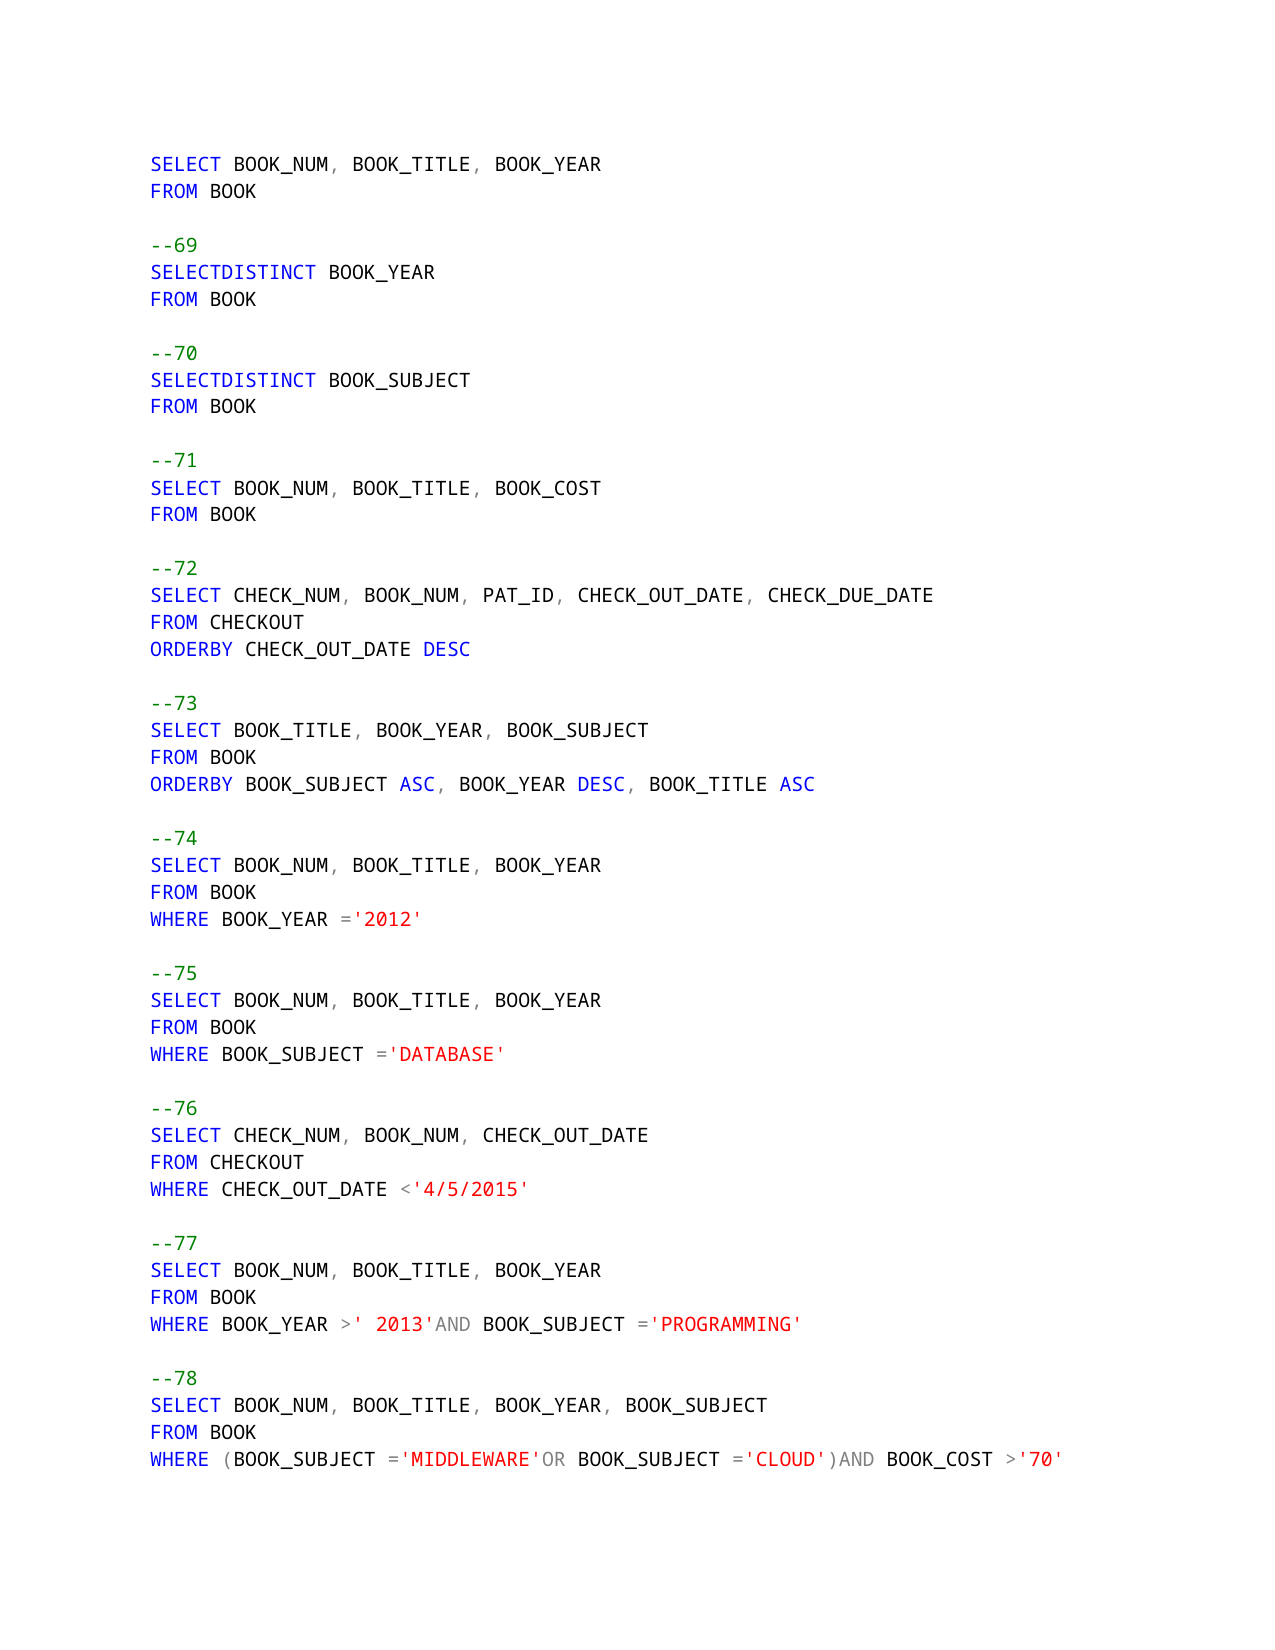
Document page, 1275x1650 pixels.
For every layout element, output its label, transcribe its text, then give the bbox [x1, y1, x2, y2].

text --78 [150, 1364, 1125, 1391]
text --70 [150, 339, 1125, 366]
text ORDERBY BOOK_SUBJECT ASC, BOOK_YEAR DESC, BOOK_TITLE ASC [150, 771, 1125, 797]
text FROM BOOK [150, 501, 1125, 528]
text --74 [150, 824, 1125, 851]
text WHERE CHECK_OUT_DATE <'4/5/2015' [150, 1175, 1125, 1202]
text FROM BOOK [150, 1418, 1125, 1445]
text FROM BOOK [150, 393, 1125, 420]
text SELECT CHECK_NUM, BOOK_NUM, CHECK_OUT_DATE [150, 1121, 1125, 1148]
text WHERE BOOK_YEAR >' 2013'AND BOOK_SUBJECT ='PROGRAMMING' [150, 1310, 1125, 1337]
text SELECT CHECK_NUM, BOOK_NUM, PAT_ID, CHECK_OUT_DATE, CHECK_DUE_DATE [150, 582, 1125, 609]
text --72 [150, 555, 1125, 582]
text FROM BOOK [150, 177, 1125, 204]
text SELECT BOOK_NUM, BOOK_TITLE, BOOK_YEAR [150, 986, 1125, 1013]
text SELECTDISTINCT BOOK_SUBJECT [150, 366, 1125, 393]
text SELECTDISTINCT BOOK_YEAR [150, 258, 1125, 285]
text SELECT BOOK_NUM, BOOK_TITLE, BOOK_YEAR [150, 1256, 1125, 1283]
text WHERE BOOK_SUBJECT ='DATABASE' [150, 1040, 1125, 1067]
text SELECT BOOK_TITLE, BOOK_YEAR, BOOK_SUBJECT [150, 717, 1125, 743]
text --75 [150, 959, 1125, 986]
text --76 [150, 1094, 1125, 1121]
text --71 [150, 447, 1125, 474]
text WHERE BOOK_YEAR ='2012' [150, 905, 1125, 932]
text FROM BOOK [150, 285, 1125, 312]
text --77 [150, 1229, 1125, 1256]
text ORDERBY CHECK_OUT_DATE DESC [150, 636, 1125, 663]
text FROM BOOK [150, 878, 1125, 905]
text FROM CHECKOUT [150, 1148, 1125, 1175]
text SELECT BOOK_NUM, BOOK_TITLE, BOOK_YEAR [150, 150, 1125, 177]
text SELECT BOOK_NUM, BOOK_TITLE, BOOK_YEAR [150, 851, 1125, 878]
text --69 [150, 231, 1125, 258]
text --73 [150, 689, 1125, 717]
text FROM BOOK [150, 1013, 1125, 1040]
text FROM CHECKOUT [150, 609, 1125, 636]
text SELECT BOOK_NUM, BOOK_TITLE, BOOK_COST [150, 474, 1125, 501]
text FROM BOOK [150, 743, 1125, 771]
text FROM BOOK [150, 1283, 1125, 1310]
text SELECT BOOK_NUM, BOOK_TITLE, BOOK_YEAR, BOOK_SUBJECT [150, 1391, 1125, 1418]
text WHERE (BOOK_SUBJECT ='MIDDLEWARE'OR BOOK_SUBJECT ='CLOUD')AND BOOK_COST >'70' [150, 1445, 1125, 1472]
